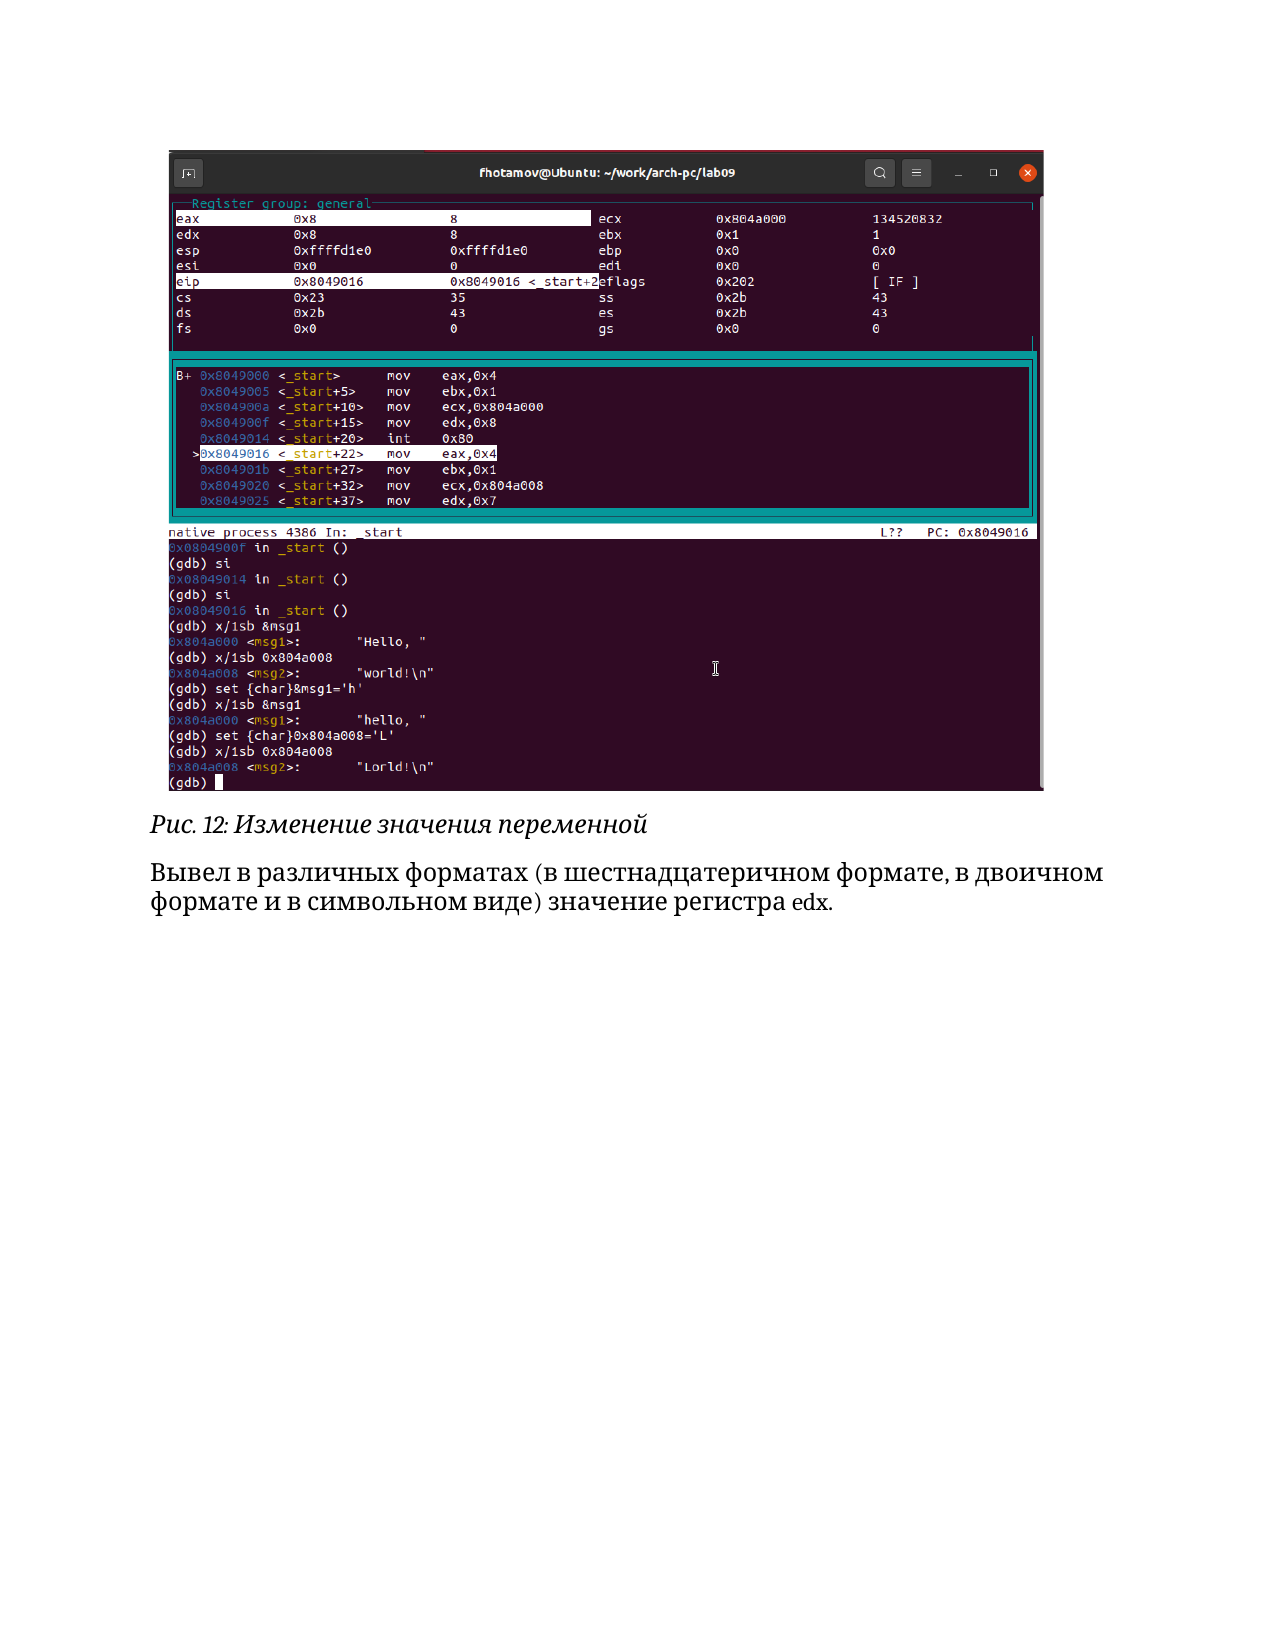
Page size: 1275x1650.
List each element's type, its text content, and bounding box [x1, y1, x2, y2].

picture [168, 150, 1044, 791]
text Рис. 12: Изменение значения переменной [150, 811, 1125, 840]
text Вывел в различных форматах (в шестнадцатеричном формате, в двоичном формате и в символьном виде) значение регистра edx. [150, 859, 1125, 916]
